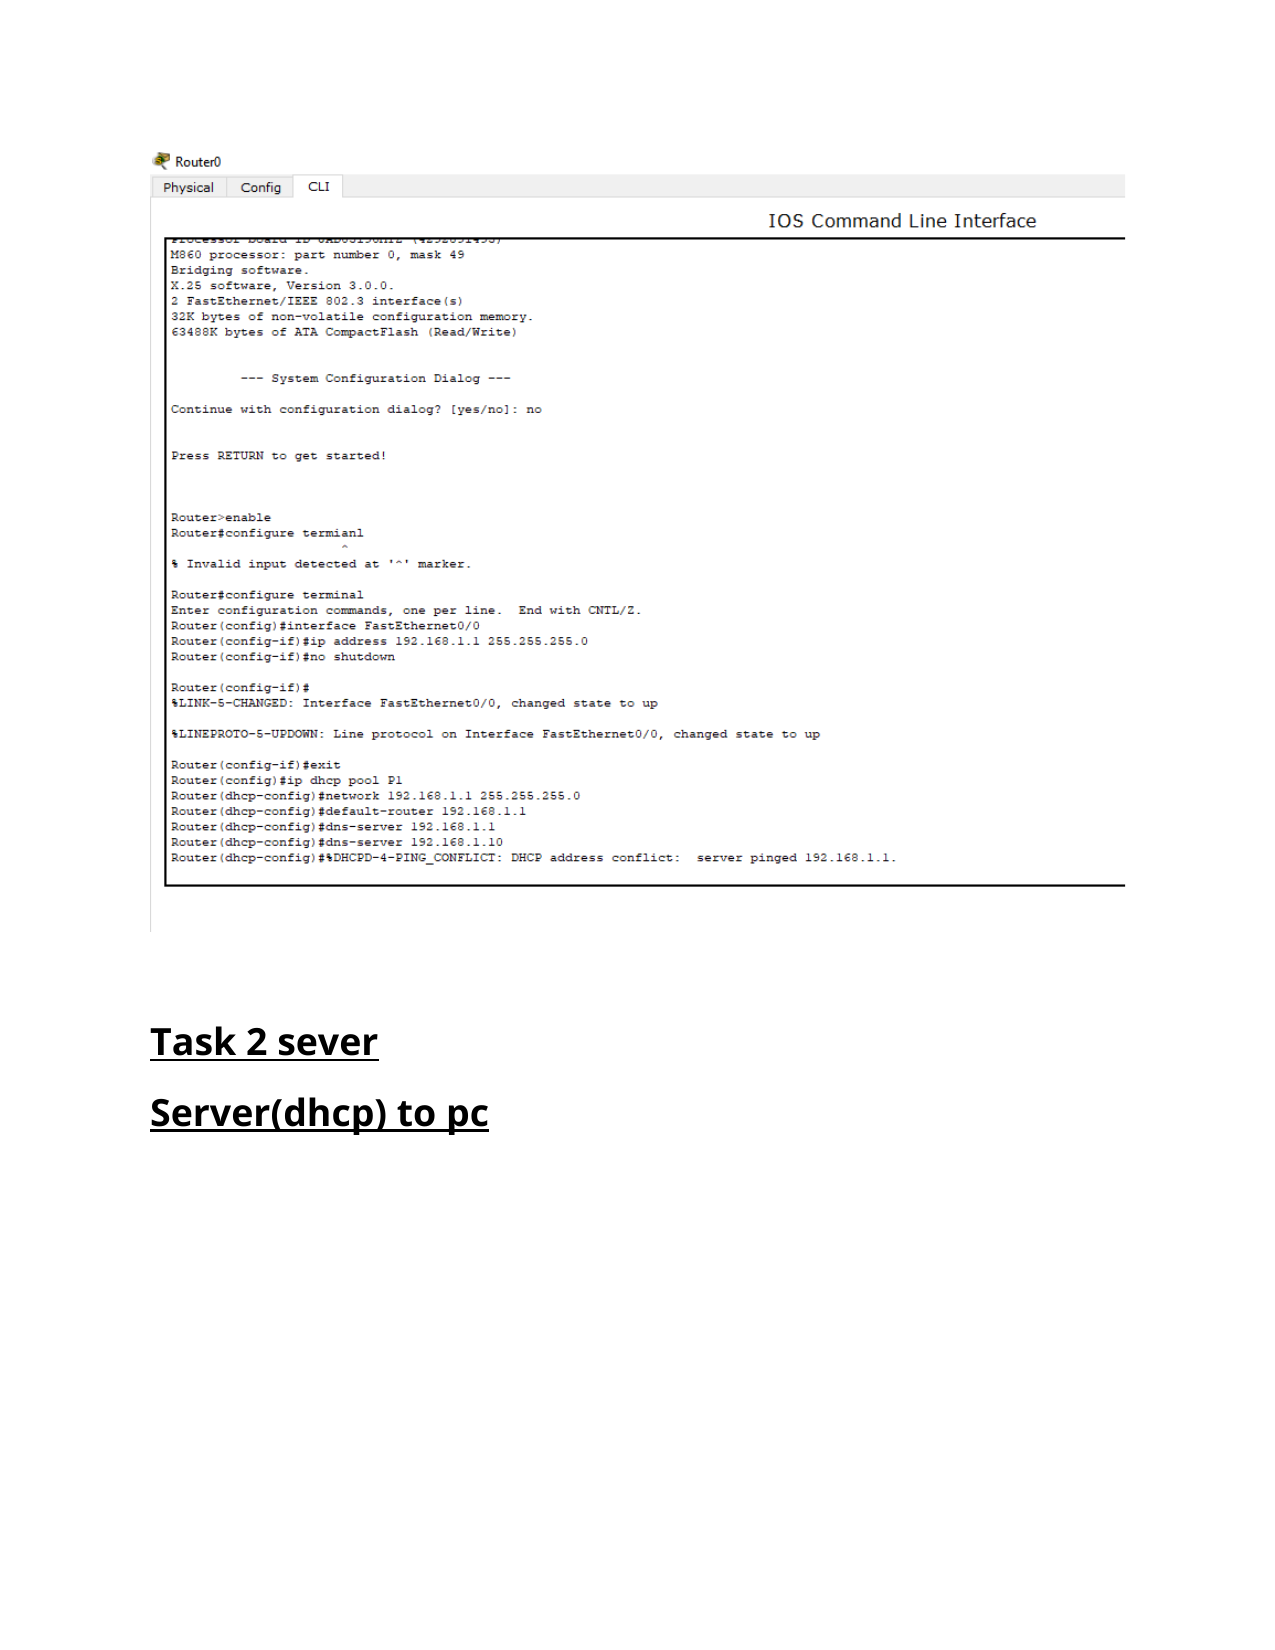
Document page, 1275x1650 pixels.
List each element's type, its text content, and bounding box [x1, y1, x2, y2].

text Server(dhcp) to pc [150, 1086, 1125, 1137]
text Task 2 sever [150, 1016, 1125, 1067]
picture [150, 150, 1125, 932]
